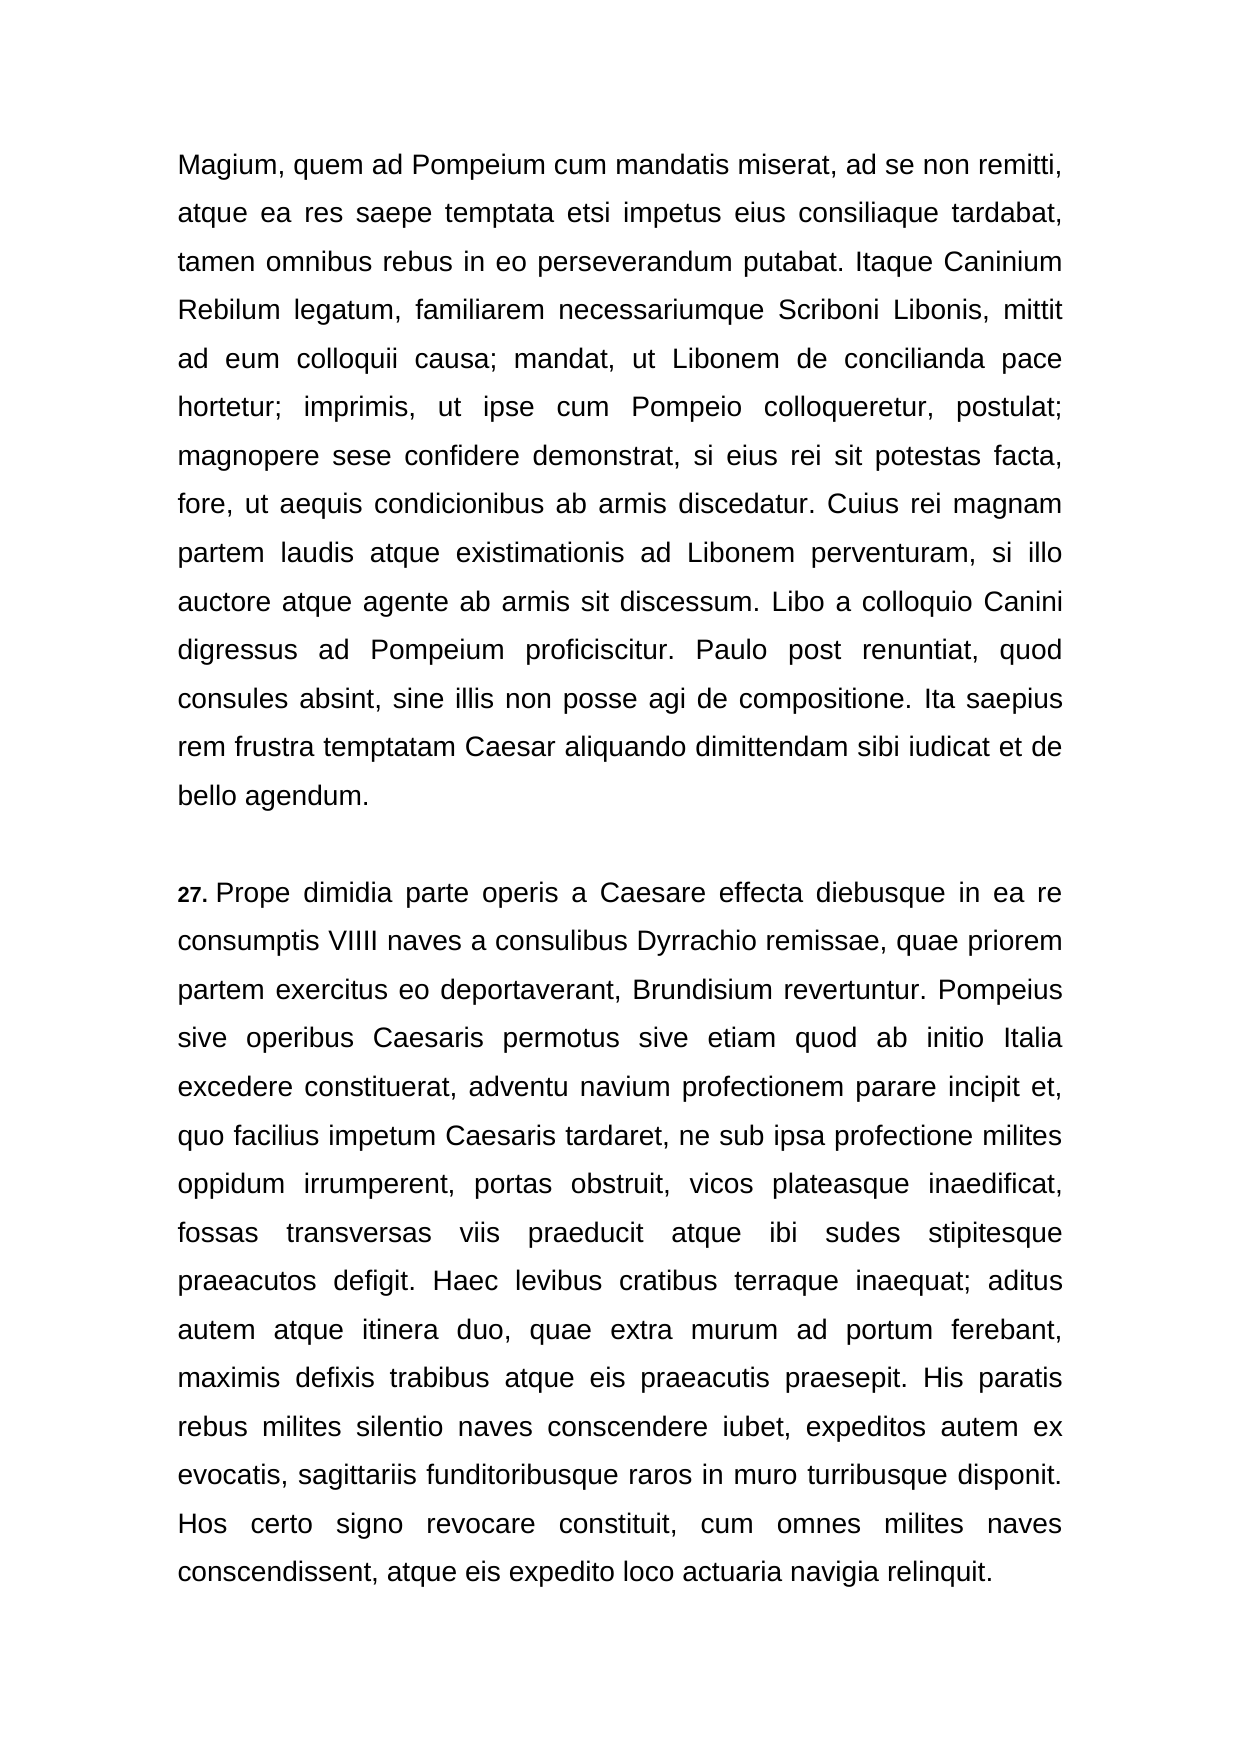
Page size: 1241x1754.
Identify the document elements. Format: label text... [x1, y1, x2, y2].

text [177, 148, 1063, 811]
text 27. Prope dimidia parte operis a Caesare effecta diebusque in ea re consumptis VIIII naves a consulibus Dyrrachio remissae, quae priorem partem exercitus eo deportaverant, Brundisium revertuntur. Pompeius sive operibus Caesaris permotus sive etiam quod ab initio Italia excedere constituerat, adventu navium profectionem parare incipit et, quo facilius impetum Caesaris tardaret, ne sub ipsa profectione milites oppidum irrumperent, portas obstruit, vicos plateasque inaedificat, fossas transversas viis praeducit atque ibi sudes stipitesque praeacutos defigit. Haec levibus cratibus terraque inaequat; aditus autem atque itinera duo, quae extra murum ad portum ferebant, maximis defixis trabibus atque eis praeacutis praesepit. His paratis rebus milites silentio naves conscendere iubet, expeditos autem ex evocatis, sagittariis funditoribusque raros in muro turribusque disponit. Hos certo signo revocare constituit, cum omnes milites naves conscendissent, atque eis expedito loco actuaria navigia relinquit. [177, 876, 1063, 1588]
